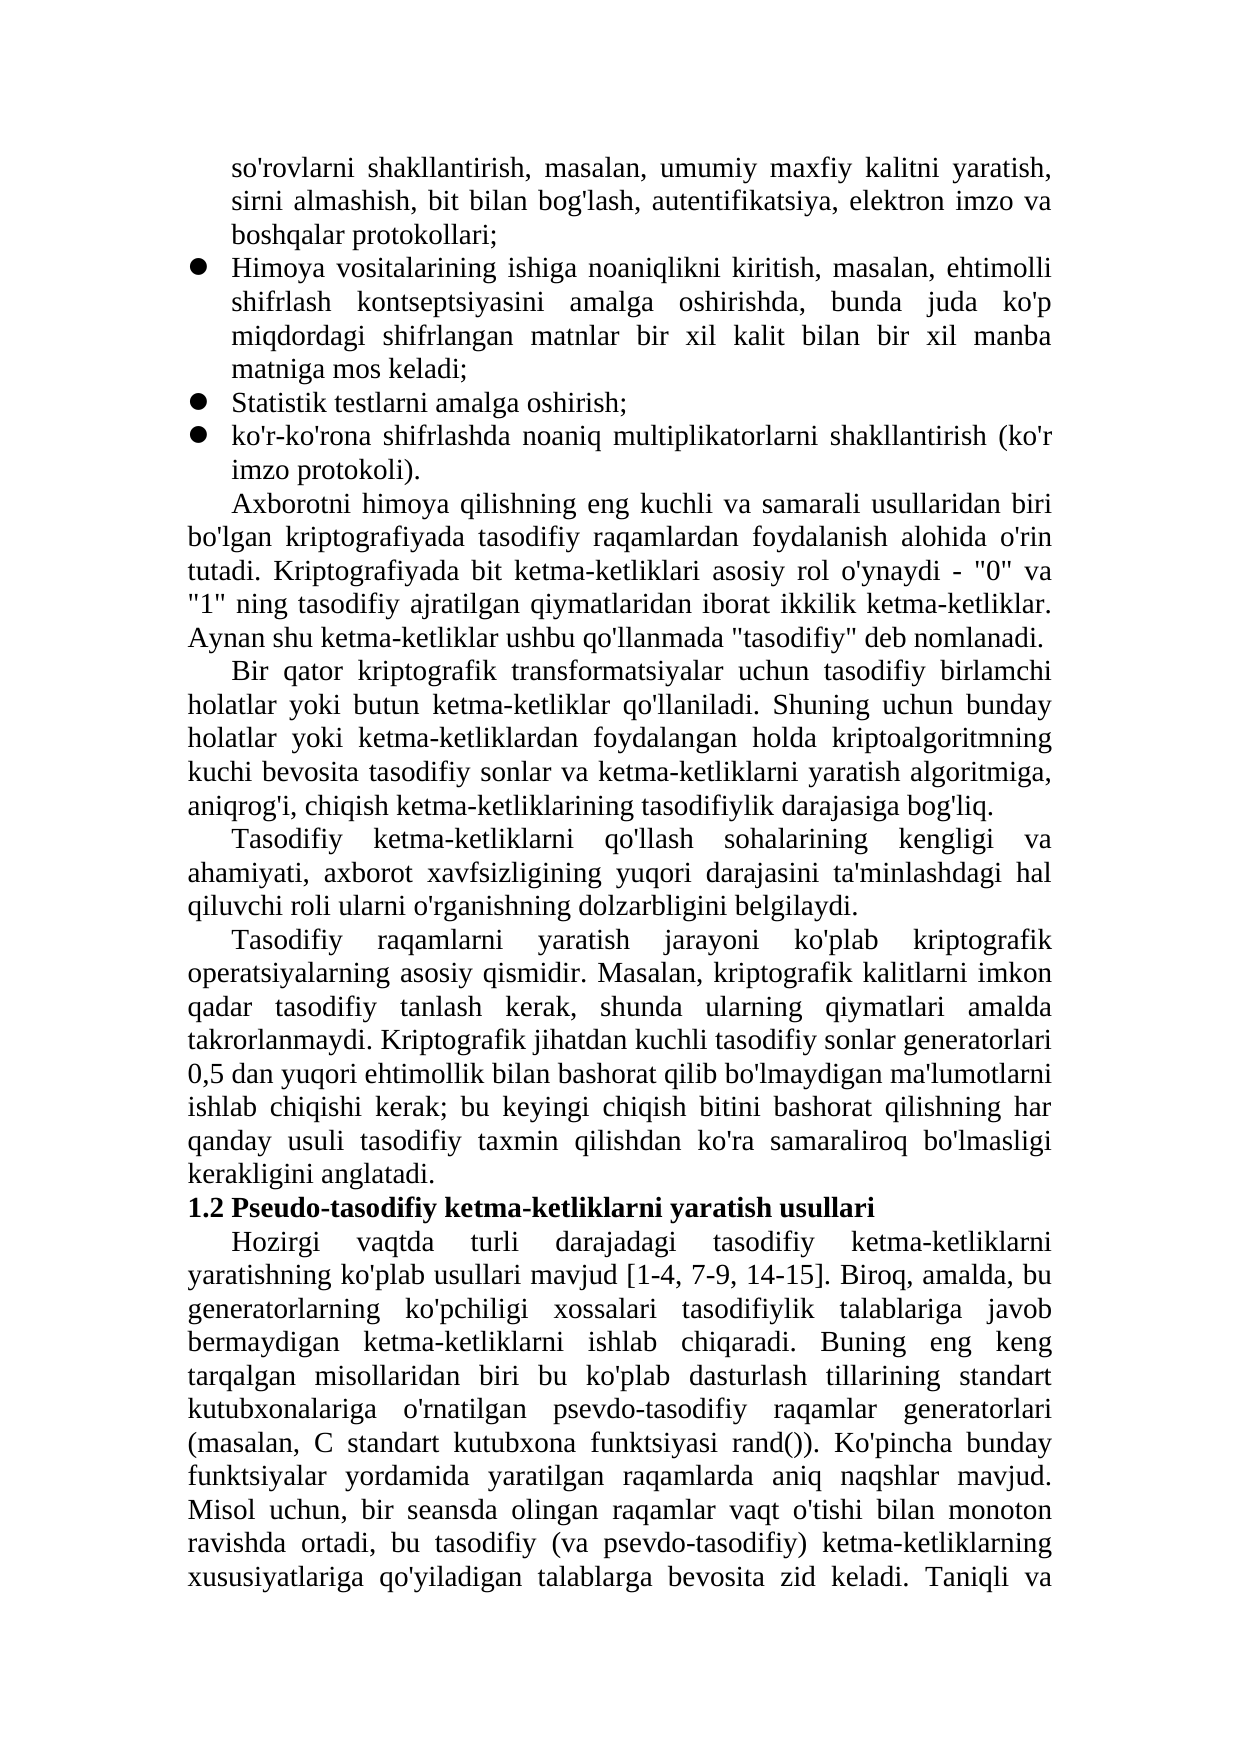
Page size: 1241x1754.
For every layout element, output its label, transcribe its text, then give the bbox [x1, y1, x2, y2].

list Tasodifiy raqamlarni yaratish jarayoni ko'plab kriptografik operatsiyalarning asosiy qismidir. Masalan, kriptografik kalitlarni imkon qadar tasodifiy tanlash kerak, shunda ularning qiymatlari amalda takrorlanmaydi. Kriptografik jihatdan kuchli tasodifiy sonlar generatorlari 0,5 dan yuqori ehtimollik bilan bashorat qilib bo'lmaydigan ma'lumotlarni ishlab chiqishi kerak; bu keyingi chiqish bitini bashorat qilishning har qanday usuli tasodifiy taxmin qilishdan ko'ra samaraliroq bo'lmasligi kerakligini anglatadi. [187, 922, 1053, 1190]
list Statistik testlarni amalga oshirish; [187, 385, 1053, 418]
list ko'r-ko'rona shifrlashda noaniq multiplikatorlarni shakllantirish (ko'r imzo protokoli). [187, 418, 1053, 486]
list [187, 150, 1053, 251]
list Bir qator kriptografik transformatsiyalar uchun tasodifiy birlamchi holatlar yoki butun ketma-ketliklar qo'llaniladi. Shuning uchun bunday holatlar yoki ketma-ketliklardan foydalangan holda kriptoalgoritmning kuchi bevosita tasodifiy sonlar va ketma-ketliklarni yaratish algoritmiga, aniqrog'i, chiqish ketma-ketliklarining tasodifiylik darajasiga bog'liq. [187, 653, 1053, 821]
list Axborotni himoya qilishning eng kuchli va samarali usullaridan biri bo'lgan kriptografiyada tasodifiy raqamlardan foydalanish alohida o'rin tutadi. Kriptografiyada bit ketma-ketliklari asosiy rol o'ynaydi - "0" va "1" ning tasodifiy ajratilgan qiymatlaridan iborat ikkilik ketma-ketliklar. Aynan shu ketma-ketliklar ushbu qo'llanmada "tasodifiy" deb nomlanadi. [187, 486, 1053, 653]
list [187, 1224, 1053, 1593]
list Tasodifiy ketma-ketliklarni qo'llash sohalarining kengligi va ahamiyati, axborot xavfsizligining yuqori darajasini ta'minlashdagi hal qiluvchi roli ularni o'rganishning dolzarbligini belgilaydi. [187, 821, 1053, 922]
list Himoya vositalarining ishiga noaniqlikni kiritish, masalan, ehtimolli shifrlash kontseptsiyasini amalga oshirishda, bunda juda ko'p miqdordagi shifrlangan matnlar bir xil kalit bilan bir xil manba matniga mos keladi; [187, 251, 1053, 385]
list 1.2 Pseudo-tasodifiy ketma-ketliklarni yaratish usullari [187, 1190, 1053, 1224]
